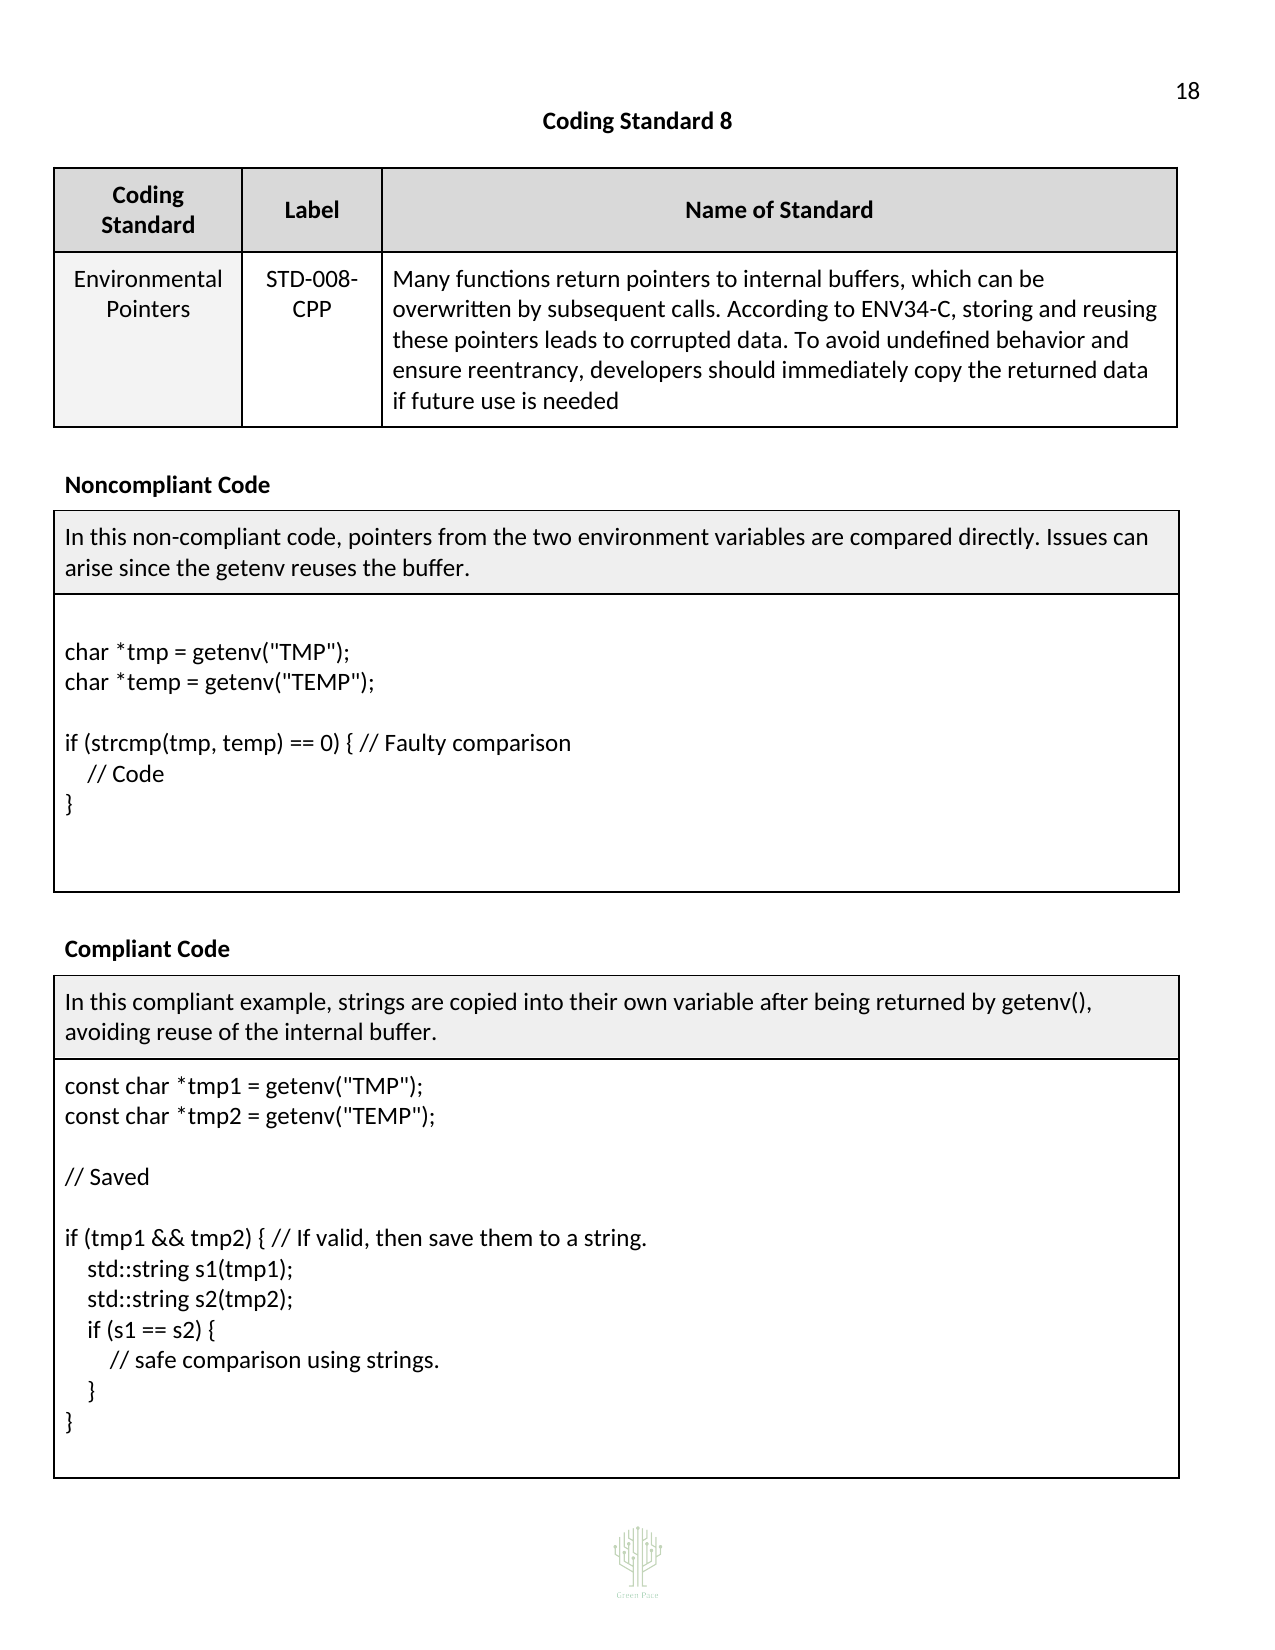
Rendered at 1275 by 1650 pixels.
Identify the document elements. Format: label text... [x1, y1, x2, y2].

table_cell Environmental Pointers [55, 253, 241, 426]
table_cell In this compliant example, strings are copied into their own variable after being returned by getenv(), avoiding reuse of the internal buffer. [55, 976, 1178, 1057]
table_header Noncompliant Code [54, 459, 1179, 510]
table_cell Many functions return pointers to internal buffers, which can be overwritten by subsequent calls. According to ENV34-C, storing and reusing these pointers leads to corrupted data. To avoid undefined behavior and ensure reentrancy, developers should immediately copy the returned data if future use is needed [383, 253, 1176, 426]
subtitle Coding Standard 8 [75, 106, 1200, 136]
table_header Compliant Code [54, 923, 1179, 974]
table_cell const char *tmp1 = getenv("TMP"); const char *tmp2 = getenv("TEMP"); // Saved if (tmp1 && tmp2) { // If valid, then save them to a string. std::string s1(tmp1); std::string s2(tmp2); if (s1 == s2) { // safe comparison using strings. } } [55, 1060, 1178, 1477]
table_cell In this non-compliant code, pointers from the two environment variables are compared directly. Issues can arise since the getenv reuses the buffer. [55, 511, 1178, 593]
table_header Label [243, 169, 381, 251]
table_header Name of Standard [383, 169, 1176, 251]
picture [605, 1521, 670, 1606]
table_cell char *tmp = getenv("TMP"); char *temp = getenv("TEMP"); if (strcmp(tmp, temp) == 0) { // Faulty comparison // Code } [55, 595, 1178, 891]
table_cell STD-008-CPP [243, 253, 381, 426]
table_header Coding Standard [55, 169, 241, 251]
